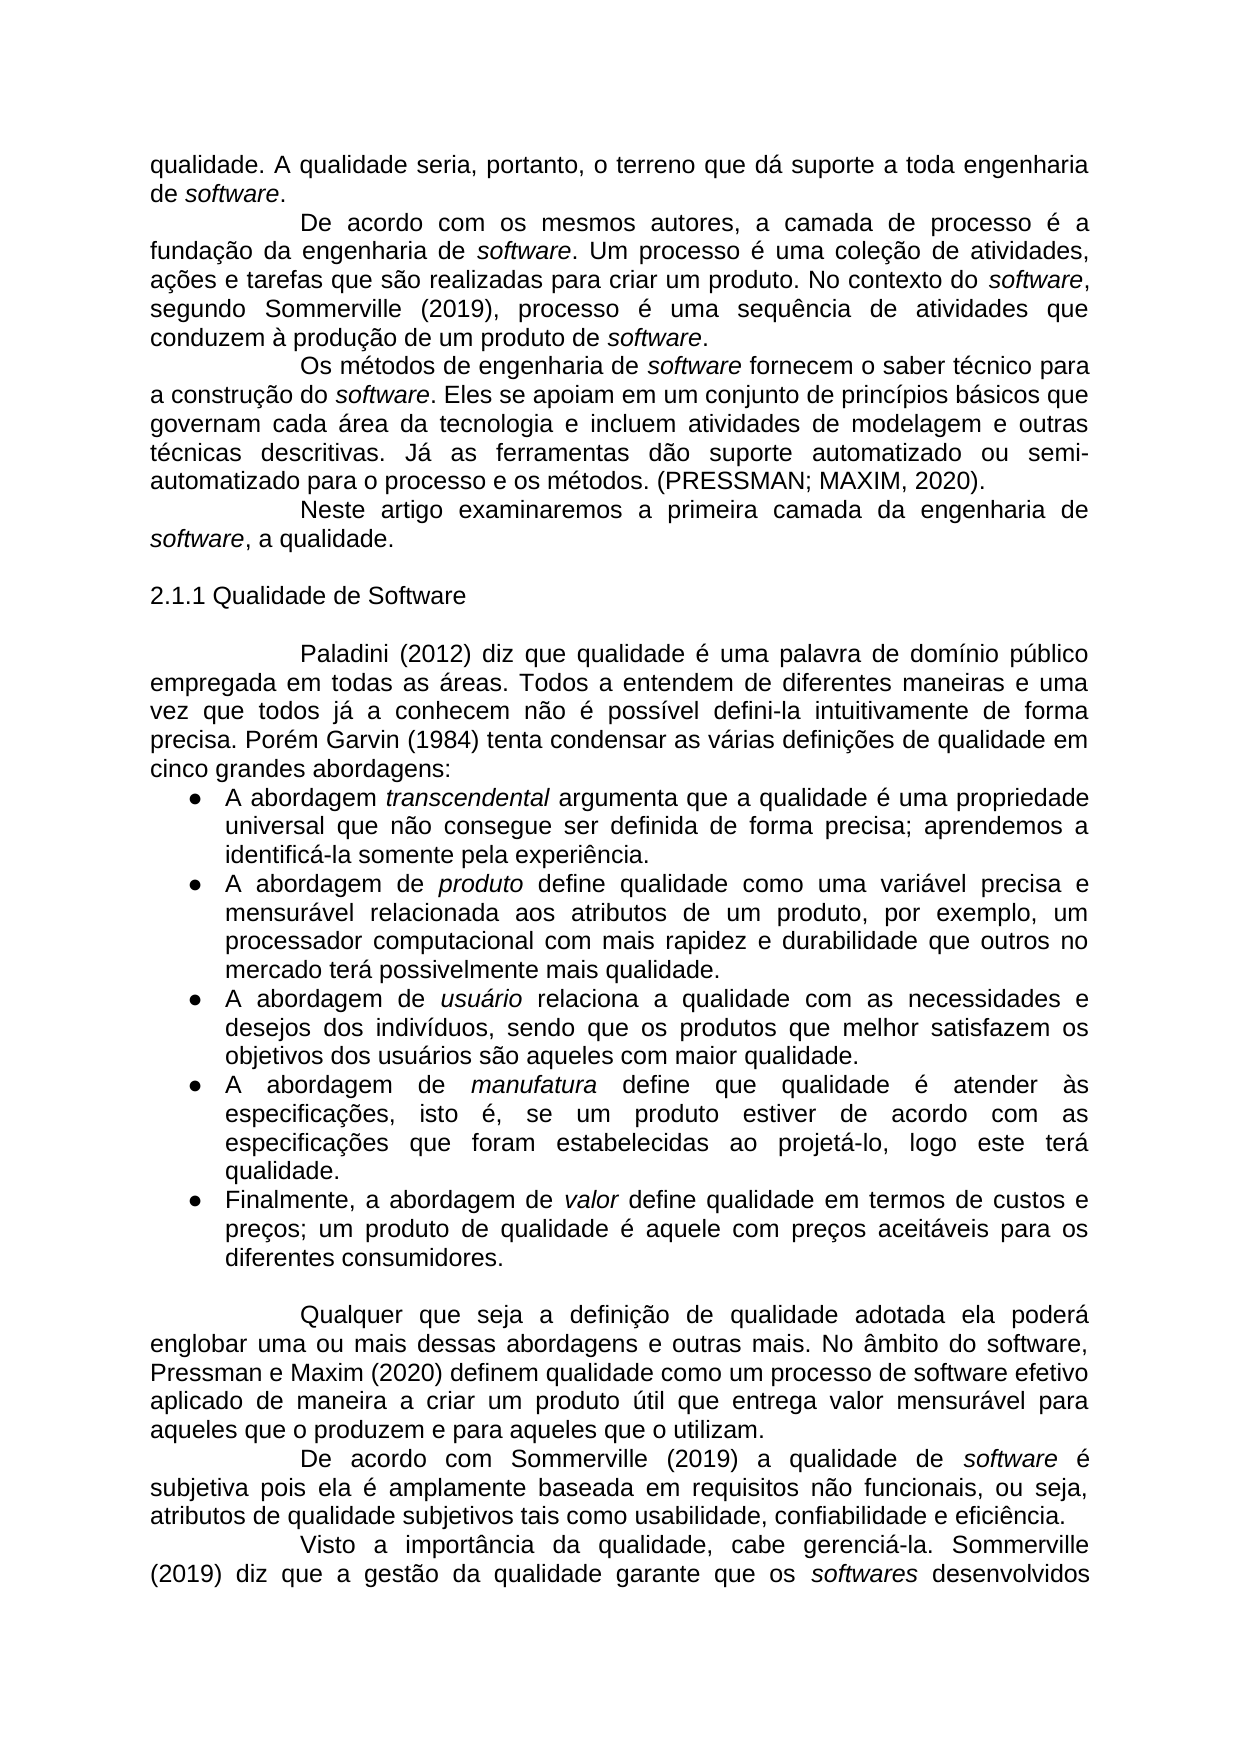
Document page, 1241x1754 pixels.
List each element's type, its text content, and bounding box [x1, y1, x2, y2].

text De acordo com Sommerville (2019) a qualidade de software é subjetiva pois ela é amplamente baseada em requisitos não funcionais, ou seja, atributos de qualidade subjetivos tais como usabilidade, confiabilidade e eficiência. [150, 1444, 1090, 1530]
list A abordagem de usuário relaciona a qualidade com as necessidades e desejos dos indivíduos, sendo que os produtos que melhor satisfazem os objetivos dos usuários são aqueles com maior qualidade. [187, 984, 1090, 1070]
text Qualquer que seja a definição de qualidade adotada ela poderá englobar uma ou mais dessas abordagens e outras mais. No âmbito do software, Pressman e Maxim (2020) definem qualidade como um processo de software efetivo aplicado de maneira a criar um produto útil que entrega valor mensurável para aqueles que o produzem e para aqueles que o utilizam. [150, 1300, 1090, 1444]
text Paladini (2012) diz que qualidade é uma palavra de domínio público empregada em todas as áreas. Todos a entendem de diferentes maneiras e uma vez que todos já a conhecem não é possível defini-la intuitivamente de forma precisa. Porém Garvin (1984) tenta condensar as várias definições de qualidade em cinco grandes abordagens: [150, 639, 1090, 782]
list Finalmente, a abordagem de valor define qualidade em termos de custos e preços; um produto de qualidade é aquele com preços aceitáveis para os diferentes consumidores. [187, 1185, 1090, 1271]
list A abordagem de produto define qualidade como uma variável precisa e mensurável relacionada aos atributos de um produto, por exemplo, um processador computacional com mais rapidez e durabilidade que outros no mercado terá possivelmente mais qualidade. [187, 869, 1090, 984]
subtitle 2.1.1 Qualidade de Software [150, 581, 1090, 610]
text De acordo com os mesmos autores, a camada de processo é a fundação da engenharia de software. Um processo é uma coleção de atividades, ações e tarefas que são realizadas para criar um produto. No contexto do software, segundo Sommerville (2019), processo é uma sequência de atividades que conduzem à produção de um produto de software. [150, 207, 1090, 351]
list A abordagem transcendental argumenta que a qualidade é uma propriedade universal que não consegue ser definida de forma precisa; aprendemos a identificá-la somente pela experiência. [187, 782, 1090, 869]
text Os métodos de engenharia de software fornecem o saber técnico para a construção do software. Eles se apoiam em um conjunto de princípios básicos que governam cada área da tecnologia e incluem atividades de modelagem e outras técnicas descritivas. Já as ferramentas dão suporte automatizado ou semi-automatizado para o processo e os métodos. (PRESSMAN; MAXIM, 2020). [150, 351, 1090, 495]
list A abordagem de manufatura define que qualidade é atender às especificações, isto é, se um produto estiver de acordo com as especificações que foram estabelecidas ao projetá-lo, logo este terá qualidade. [187, 1070, 1090, 1185]
text Neste artigo examinaremos a primeira camada da engenharia de software, a qualidade. [150, 495, 1090, 552]
